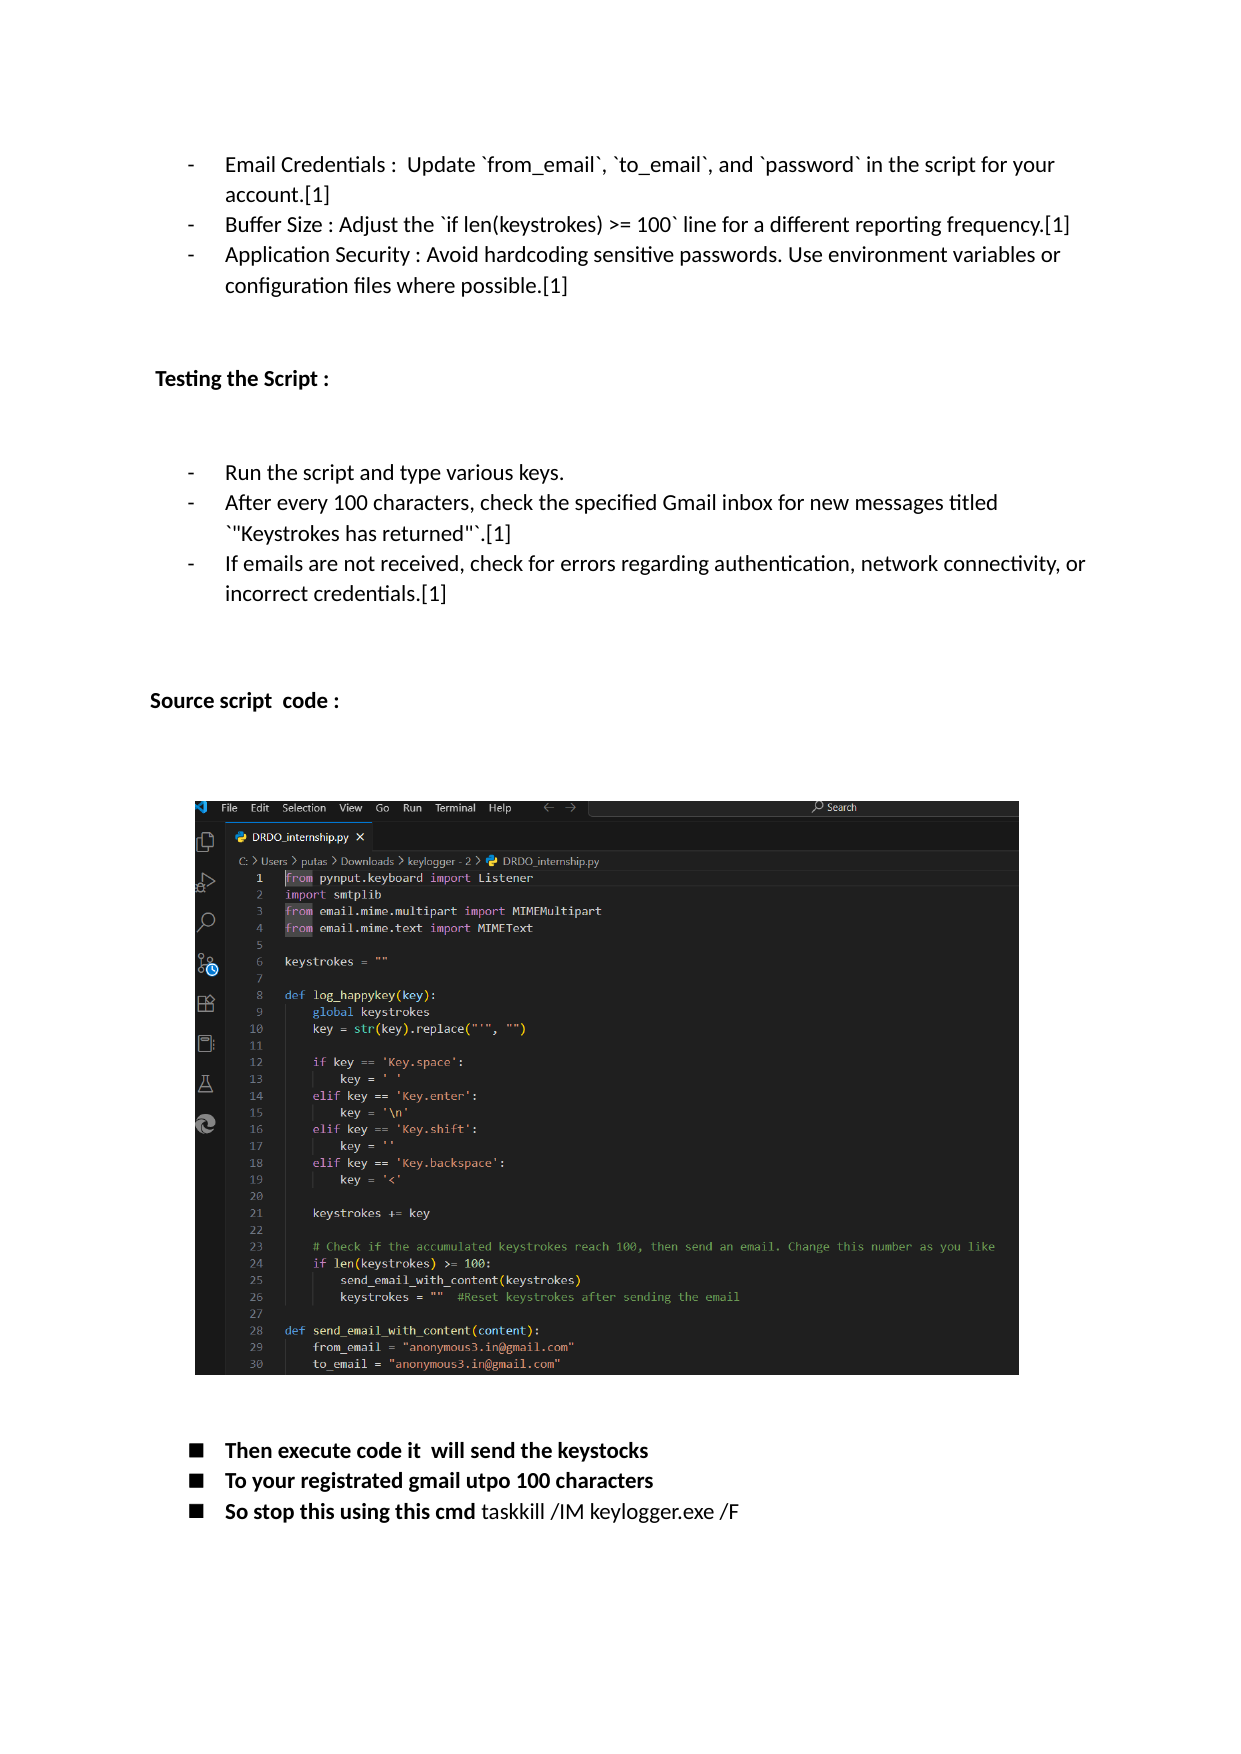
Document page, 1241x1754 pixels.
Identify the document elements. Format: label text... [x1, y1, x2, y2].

picture [195, 801, 1019, 1375]
list Application Security : Avoid hardcoding sensitive passwords. Use environment variables or configuration files where possible.[1] [187, 241, 1090, 299]
list To your registrated gmail utpo 100 characters [187, 1467, 1090, 1495]
list Run the script and type various keys. [187, 458, 1090, 486]
list Email Credentials : Update `from_email`, `to_email`, and `password` in the script for your account.[1] [187, 150, 1090, 208]
list Then execute code it will send the keystocks [187, 1436, 1090, 1464]
text Testing the Script : [150, 364, 1090, 393]
list Buffer Size : Adjust the `if len(keystrokes) >= 100` line for a different reporting frequency.[1] [187, 210, 1090, 238]
list So stop this using this cmd taskkill /IM keylogger.exe /F [187, 1497, 1090, 1525]
list If emails are not received, check for errors regarding authentication, network connectivity, or incorrect credentials.[1] [187, 549, 1090, 607]
text Source script code : [150, 686, 1090, 714]
list After every 100 characters, check the specified Gmail inbox for new messages titled `"Keystrokes has returned"`.[1] [187, 488, 1090, 547]
